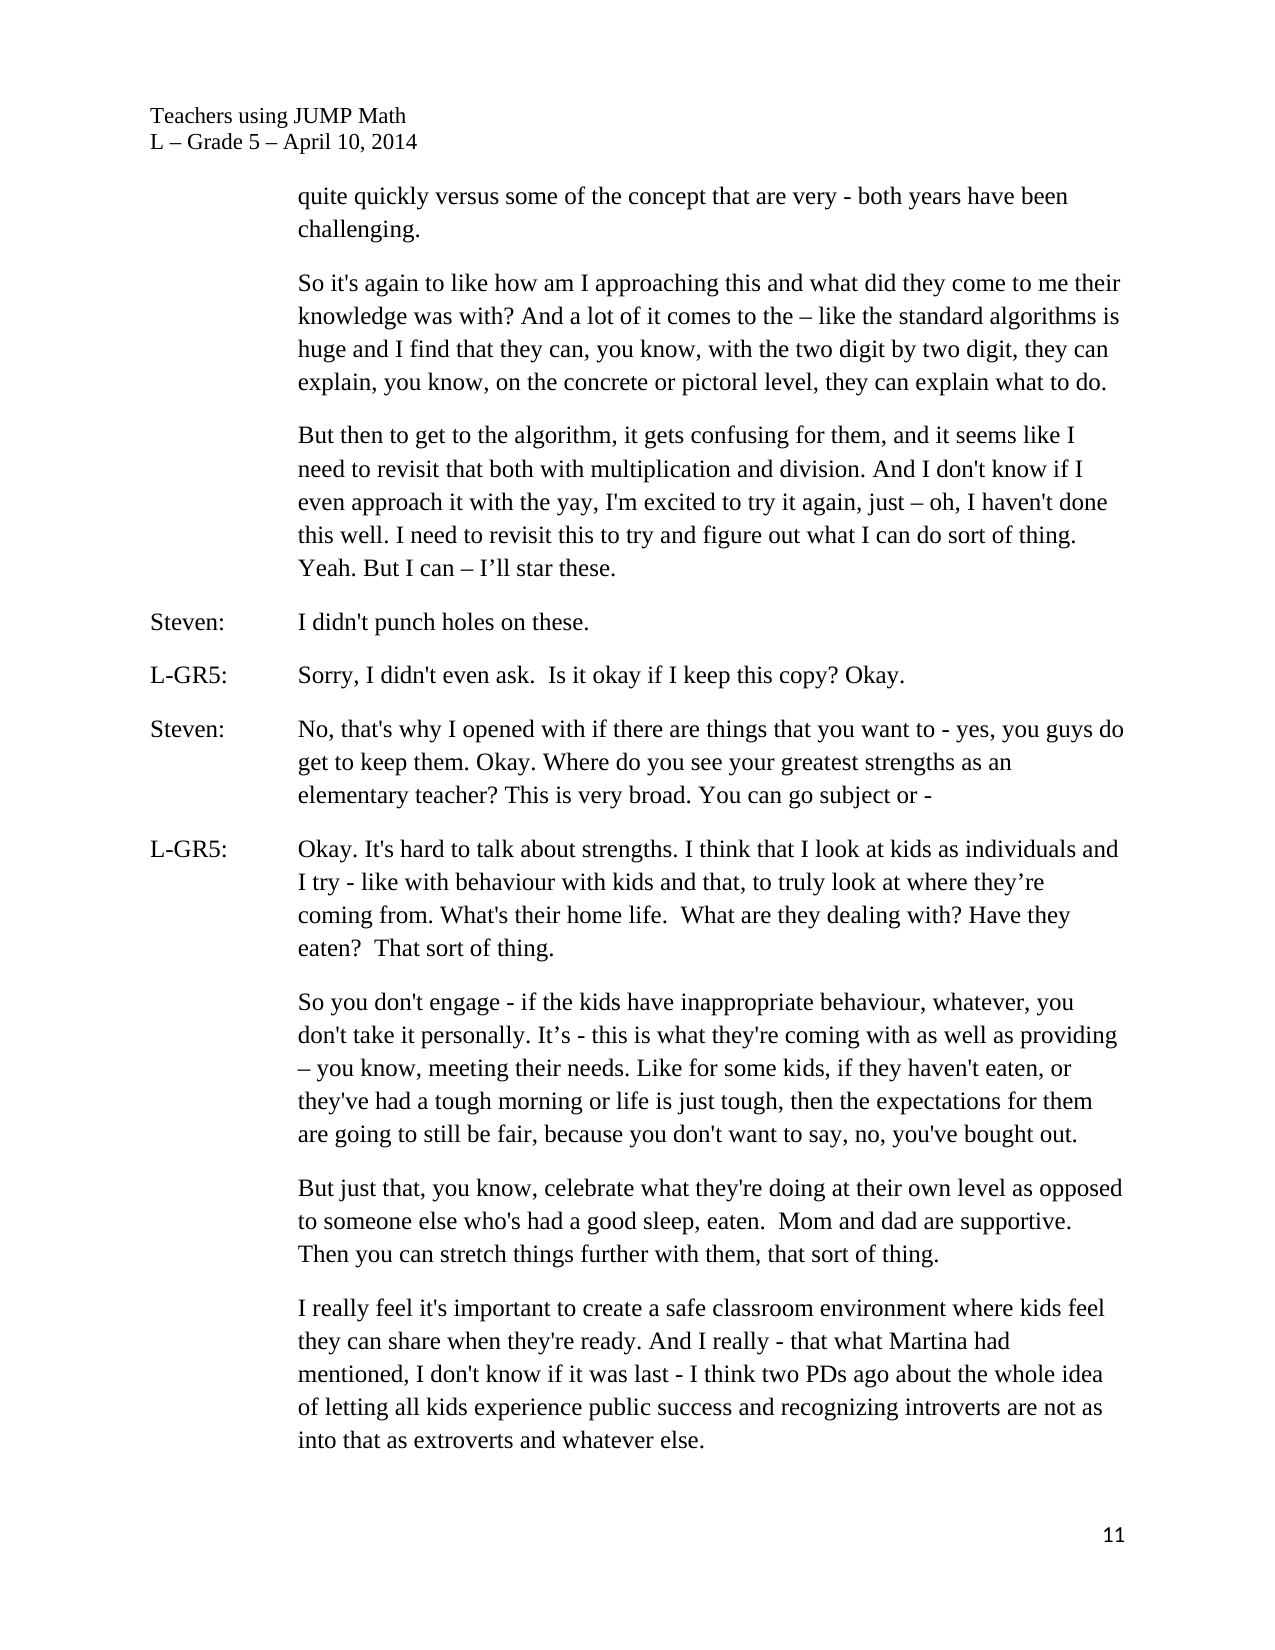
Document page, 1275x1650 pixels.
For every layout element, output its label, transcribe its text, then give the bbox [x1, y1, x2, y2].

text Steven: I didn't punch holes on these. [150, 607, 1125, 635]
text So you don't engage - if the kids have inappropriate behaviour, whatever, you don't take it personally. It’s - this is what they're coming with as well as providing – you know, meeting their needs. Like for some kids, if they haven't eaten, or they've had a tough morning or life is just tough, then the expectations for them are going to still be fair, because you don't want to say, no, you've bought out. [150, 987, 1125, 1148]
text So it's again to like how am I approaching this and what did they come to me their knowledge was with? And a lot of it comes to the – like the standard algorithms is huge and I find that they can, you know, with the two digit by two digit, they can explain, you know, on the concrete or pictoral level, they can explain what to do. [150, 268, 1125, 396]
text L-GR5: Sorry, I didn't even ask. Is it okay if I keep this copy? Okay. [150, 660, 1125, 689]
text L-GR5: Okay. It's hard to talk about strengths. I think that I look at kids as individuals and I try - like with behaviour with kids and that, to truly look at where they’re coming from. What's their home life. What are they dealing with? Have they eaten? That sort of thing. [150, 834, 1125, 962]
text But just that, you know, celebrate what they're doing at their own level as opposed to someone else who's had a good sleep, eaten. Mom and dad are supportive. Then you can stretch things further with them, that sort of thing. [150, 1173, 1125, 1268]
text But then to get to the algorithm, it gets confusing for them, and it seems like I need to revisit that both with multiplication and division. And I don't know if I even approach it with the yay, I'm excited to try it again, just – oh, I haven't done this well. I need to revisit this to try and figure out what I can do sort of thing. Yeah. But I can – I’ll star these. [150, 421, 1125, 581]
text I really feel it's important to create a safe classroom environment where kids feel they can share when they're ready. And I really - that what Martina had mentioned, I don't know if it was last - I think two PDs ago about the whole idea of letting all kids experience public success and recognizing introverts are not as into that as extroverts and whatever else. [150, 1293, 1125, 1454]
text Steven: No, that's why I opened with if there are things that you want to - yes, you guys do get to keep them. Okay. Where do you see your greatest strengths as an elementary teacher? This is very broad. You can go subject or - [150, 714, 1125, 809]
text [150, 181, 1125, 243]
